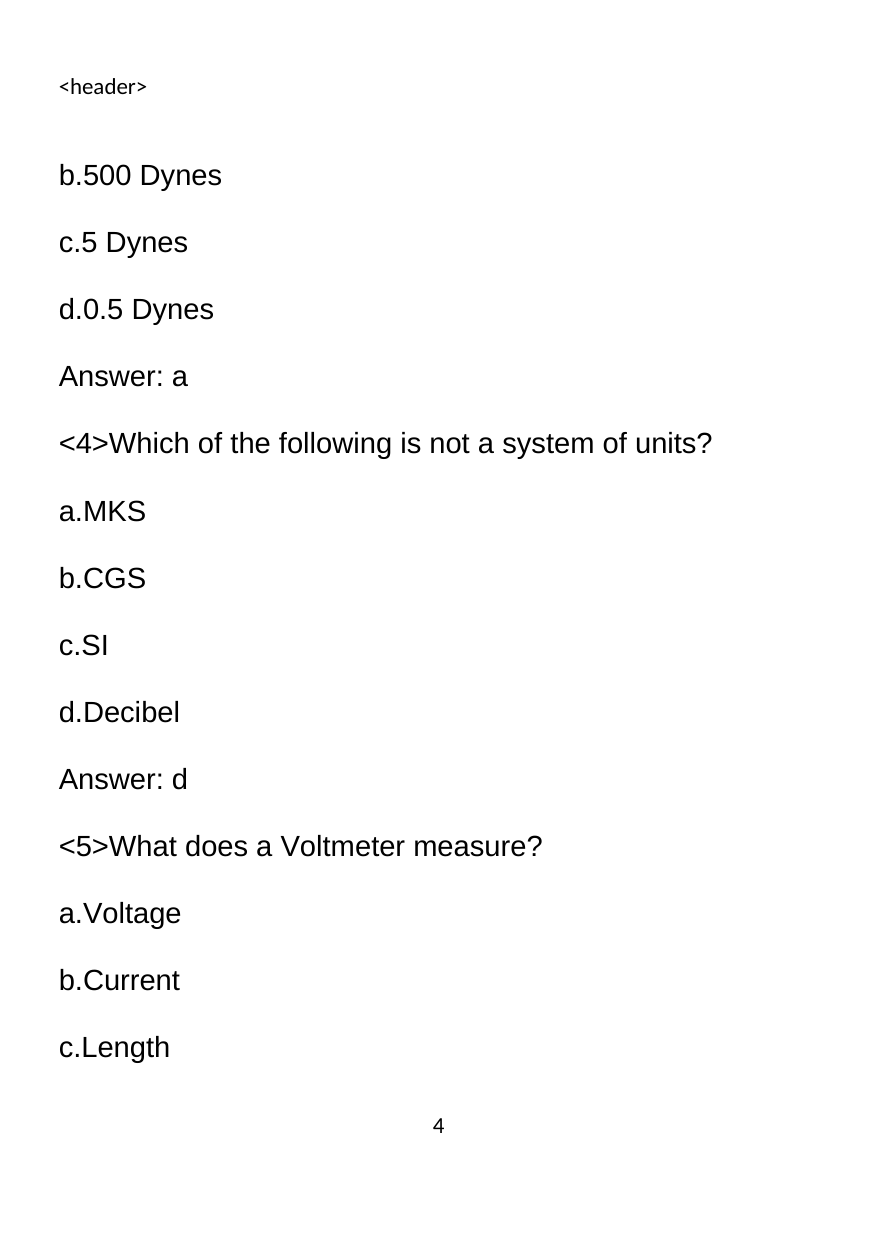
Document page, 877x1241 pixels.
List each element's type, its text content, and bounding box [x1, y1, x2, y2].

text c.Length [58, 1030, 818, 1064]
text c.5 Dynes [58, 225, 818, 259]
text b.500 Dynes [58, 158, 818, 192]
text <4>Which of the following is not a system of units? [58, 427, 818, 460]
text Answer: a [58, 359, 818, 393]
text Answer: d [58, 762, 818, 796]
text a.MKS [58, 494, 818, 527]
text b.Current [58, 963, 818, 997]
text d.Decibel [58, 695, 818, 728]
text c.SI [58, 628, 818, 661]
text b.CGS [58, 561, 818, 594]
text <5>What does a Voltmeter measure? [58, 829, 818, 863]
text d.0.5 Dynes [58, 292, 818, 326]
text a.Voltage [58, 896, 818, 930]
